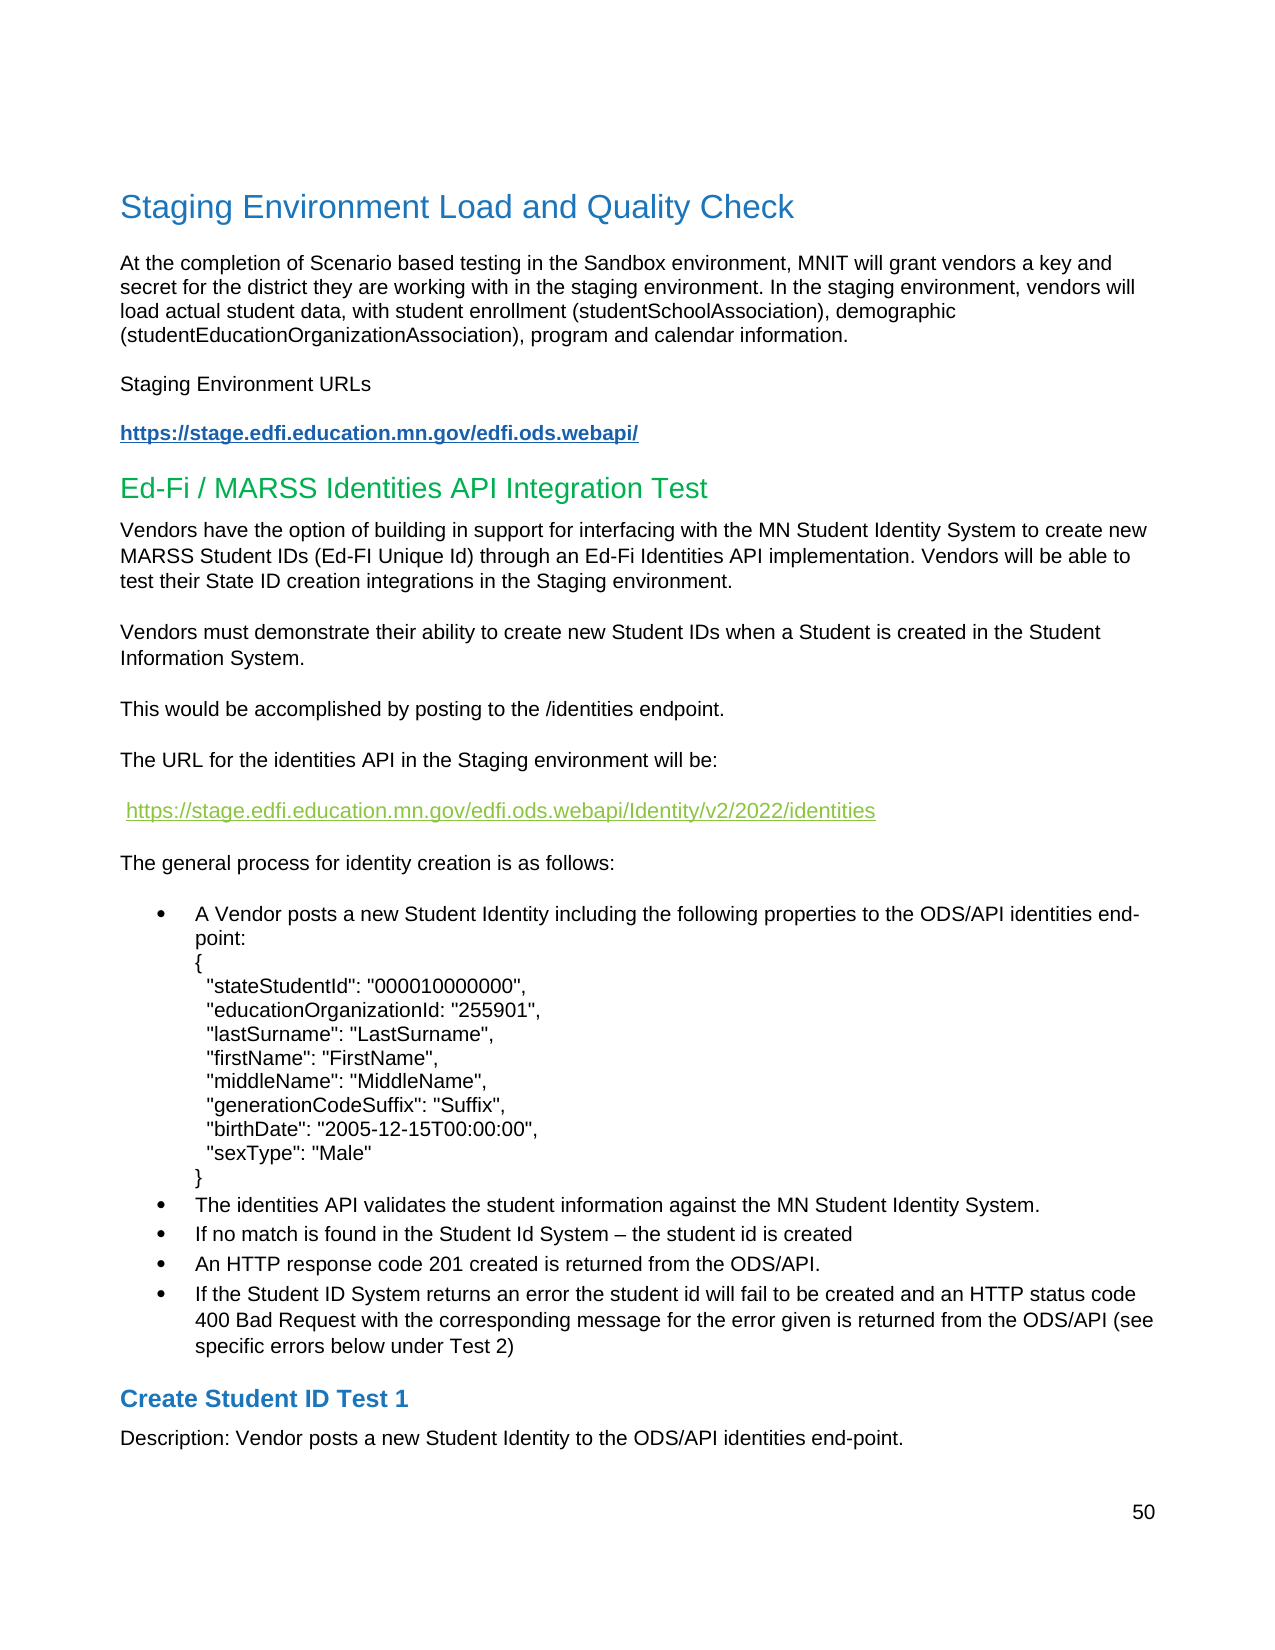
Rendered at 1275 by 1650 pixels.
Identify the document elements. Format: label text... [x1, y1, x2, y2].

subtitle Create Student ID Test 1 [120, 1384, 1155, 1413]
text At the completion of Scenario based testing in the Sandbox environment, MNIT will grant vendors a key and secret for the district they are working with in the staging environment. In the staging environment, vendors will load actual student data, with student enrollment (studentSchoolAssociation), demographic (studentEducationOrganizationAssociation), program and calendar information. [120, 251, 1155, 347]
text "educationOrganizationId: "255901", [195, 997, 1155, 1021]
text https://stage.edfi.education.mn.gov/edfi.ods.webapi/ [120, 421, 1155, 445]
text Description: Vendor posts a new Student Identity to the ODS/API identities end-point. [120, 1426, 1155, 1449]
subtitle Ed-Fi / MARSS Identities API Integration Test [120, 472, 1155, 505]
text "lastSurname": "LastSurname", [195, 1021, 1155, 1045]
text } [195, 1165, 1155, 1189]
text "stateStudentId": "000010000000", [195, 973, 1155, 997]
text "birthDate": "2005-12-15T00:00:00", [195, 1117, 1155, 1141]
list An HTTP response code 201 created is returned from the ODS/API. [157, 1252, 1155, 1276]
text Staging Environment URLs [120, 372, 1155, 396]
text This would be accomplished by posting to the /identities endpoint. [120, 697, 1155, 721]
text { [195, 949, 1155, 973]
text The general process for identity creation is as follows: [120, 851, 1155, 874]
list A Vendor posts a new Student Identity including the following properties to the ODS/API identities end-point: [157, 901, 1155, 949]
text "middleName": "MiddleName", [195, 1069, 1155, 1093]
text Vendors must demonstrate their ability to create new Student IDs when a Student is created in the Student Information System. [120, 620, 1155, 670]
text The URL for the identities API in the Staging environment will be: [120, 748, 1155, 772]
text "firstName": "FirstName", [195, 1045, 1155, 1069]
text Vendors have the option of building in support for interfacing with the MN Student Identity System to create new MARSS Student IDs (Ed-FI Unique Id) through an Ed-Fi Identities API implementation. Vendors will be able to test their State ID creation integrations in the Staging environment. [120, 518, 1155, 593]
list If no match is found in the Student Id System – the student id is created [157, 1221, 1155, 1246]
text "sexType": "Male" [195, 1141, 1155, 1165]
text https://stage.edfi.education.mn.gov/edfi.ods.webapi/Identity/v2/2022/identities [120, 798, 1155, 824]
text "generationCodeSuffix": "Suffix", [195, 1093, 1155, 1117]
subtitle Staging Environment Load and Quality Check [120, 187, 1155, 226]
list The identities API validates the student information against the MN Student Identity System. [157, 1193, 1155, 1217]
list If the Student ID System returns an error the student id will fail to be created and an HTTP status code 400 Bad Request with the corresponding message for the error given is returned from the ODS/API (see specific errors below under Test 2) [157, 1282, 1155, 1357]
